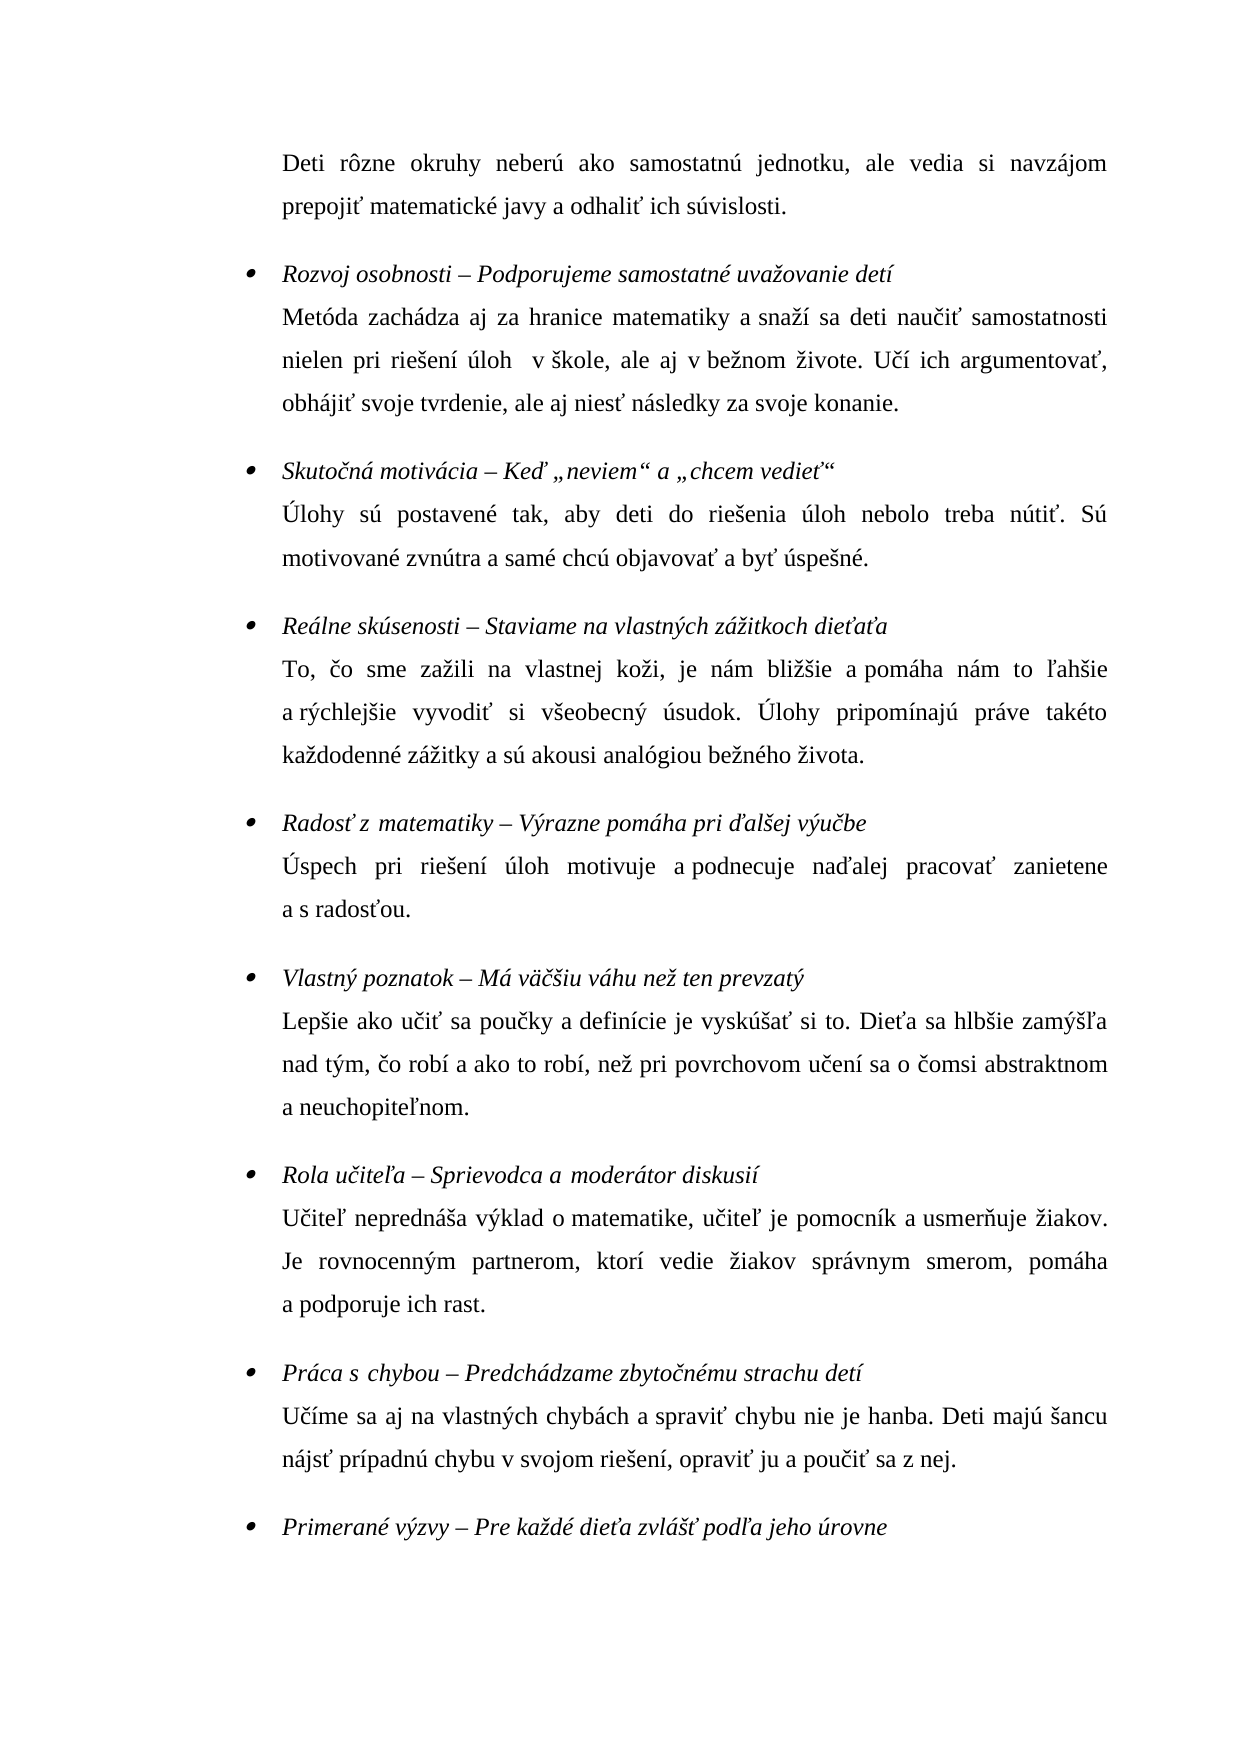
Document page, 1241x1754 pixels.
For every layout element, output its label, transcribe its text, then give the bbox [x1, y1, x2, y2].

list Rozvoj osobnosti – Podporujeme samostatné uvažovanie detí [244, 259, 1108, 288]
list Vlastný poznatok – Má väčšiu váhu než ten prevzatý [244, 963, 1108, 991]
text Deti rôzne okruhy neberú ako samostatnú jednotku, ale vedia si navzájom prepojiť matematické javy a odhaliť ich súvislosti. [282, 148, 1108, 219]
list Práca s chybou – Predchádzame zbytočnému strachu detí [244, 1358, 1108, 1386]
text Lepšie ako učiť sa poučky a definície je vyskúšať si to. Dieťa sa hlbšie zamýšľa nad tým, čo robí a ako to robí, než pri povrchovom učení sa o čomsi abstraktnom a neuchopiteľnom. [282, 1006, 1108, 1121]
list Rola učiteľa – Sprievodca a moderátor diskusií [244, 1160, 1108, 1189]
text Metóda zachádza aj za hranice matematiky a snaží sa deti naučiť samostatnosti nielen pri riešení úloh v škole, ale aj v bežnom živote. Učí ich argumentovať, obhájiť svoje tvrdenie, ale aj niesť následky za svoje konanie. [282, 302, 1108, 417]
text Úspech pri riešení úloh motivuje a podnecuje naďalej pracovať zanietene a s radosťou. [282, 851, 1108, 923]
list Reálne skúsenosti – Staviame na vlastných zážitkoch dieťaťa [244, 611, 1108, 639]
list Radosť z matematiky – Výrazne pomáha pri ďalšej výučbe [244, 808, 1108, 837]
text Učiteľ neprednáša výklad o matematike, učiteľ je pomocník a usmerňuje žiakov. Je rovnocenným partnerom, ktorí vedie žiakov správnym smerom, pomáha a podporuje ich rast. [282, 1203, 1108, 1318]
list Primerané výzvy – Pre každé dieťa zvlášť podľa jeho úrovne [244, 1512, 1108, 1541]
text Učíme sa aj na vlastných chybách a spraviť chybu nie je hanba. Deti majú šancu nájsť prípadnú chybu v svojom riešení, opraviť ju a poučiť sa z nej. [282, 1401, 1108, 1473]
text Úlohy sú postavené tak, aby deti do riešenia úloh nebolo treba nútiť. Sú motivované zvnútra a samé chcú objavovať a byť úspešné. [282, 499, 1108, 571]
text To, čo sme zažili na vlastnej koži, je nám bližšie a pomáha nám to ľahšie a rýchlejšie vyvodiť si všeobecný úsudok. Úlohy pripomínajú práve takéto každodenné zážitky a sú akousi analógiou bežného života. [282, 654, 1108, 769]
list Skutočná motivácia – Keď „neviem“ a „chcem vedieť“ [244, 456, 1108, 485]
